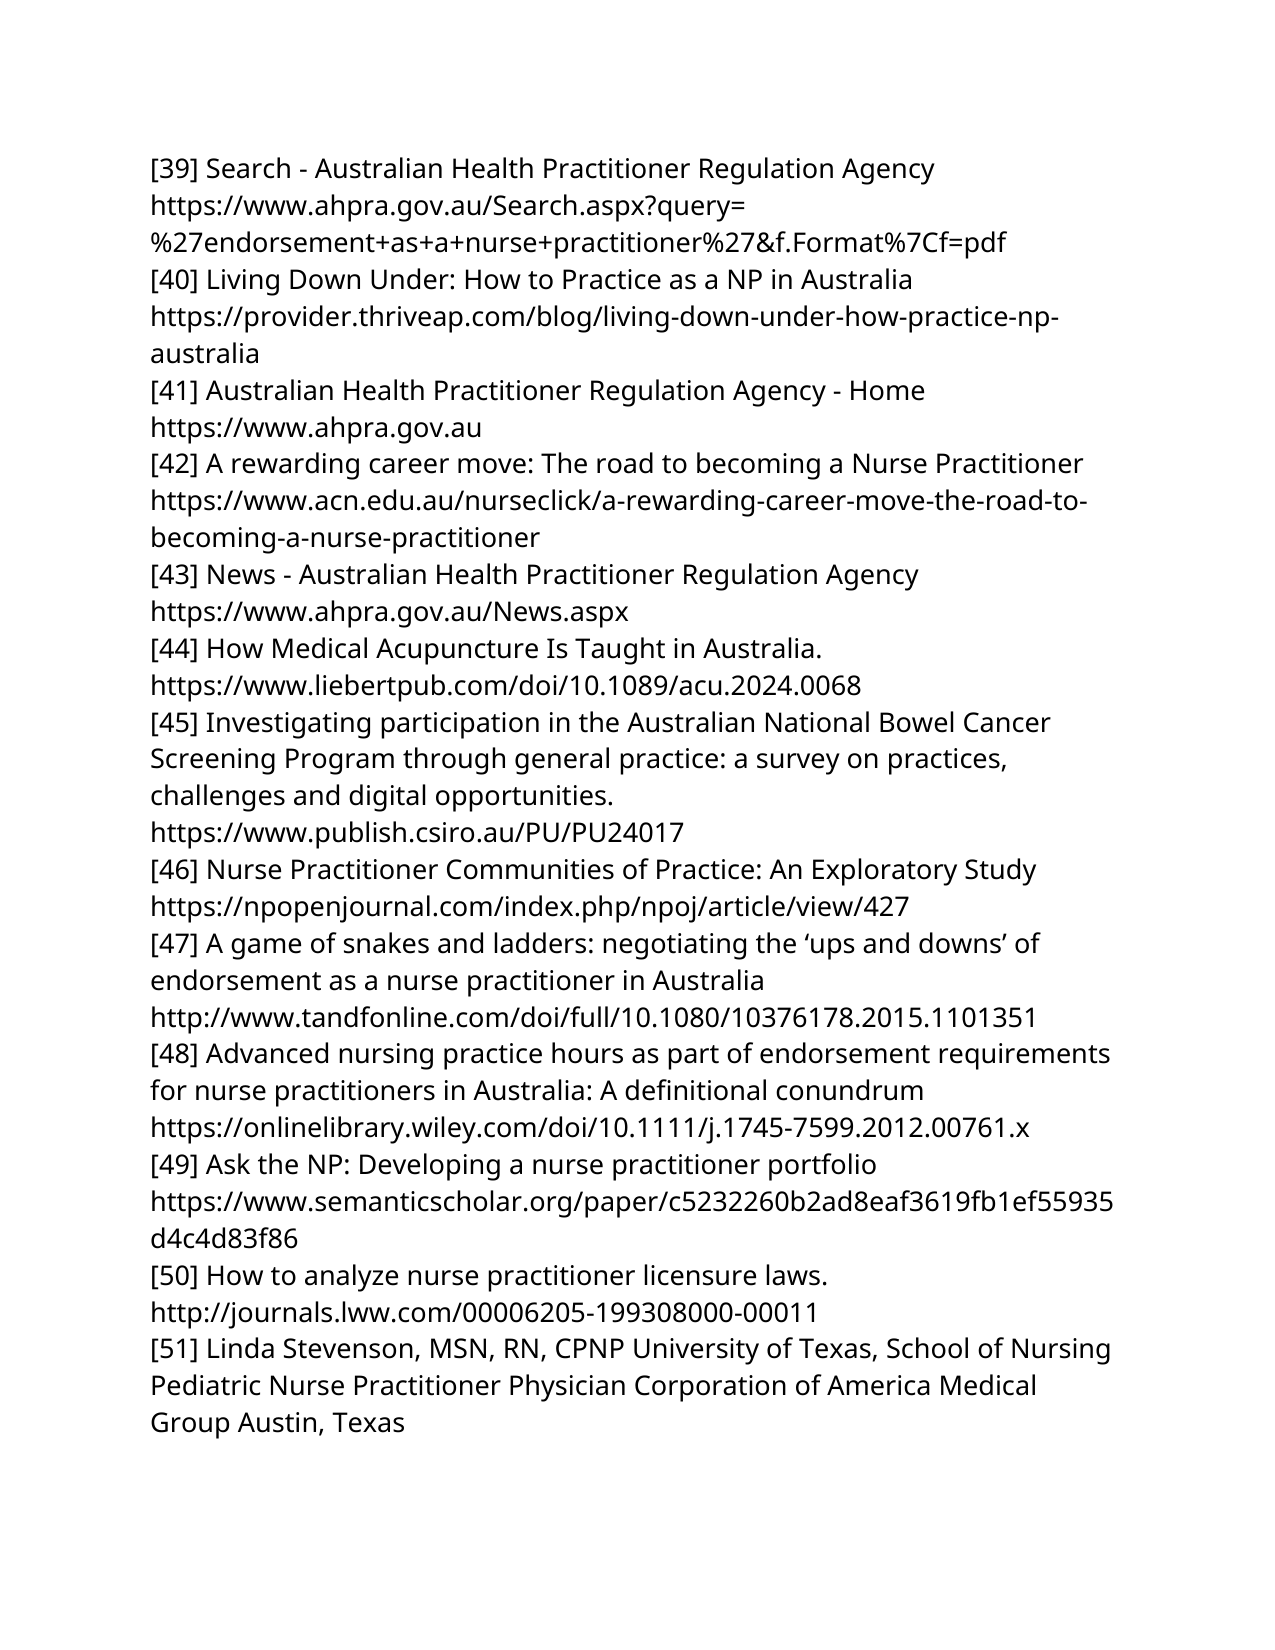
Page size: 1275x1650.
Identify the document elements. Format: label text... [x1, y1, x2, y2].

text [46] Nurse Practitioner Communities of Practice: An Exploratory Study https://npopenjournal.com/index.php/npoj/article/view/427 [150, 851, 1125, 924]
text [42] A rewarding career move: The road to becoming a Nurse Practitioner https://www.acn.edu.au/nurseclick/a-rewarding-career-move-the-road-to-becoming-a-nurse-practitioner [150, 445, 1125, 556]
text [49] Ask the NP: Developing a nurse practitioner portfolio https://www.semanticscholar.org/paper/c5232260b2ad8eaf3619fb1ef55935d4c4d83f86 [150, 1146, 1125, 1256]
text [43] News - Australian Health Practitioner Regulation Agency https://www.ahpra.gov.au/News.aspx [150, 556, 1125, 629]
text [44] How Medical Acupuncture Is Taught in Australia. https://www.liebertpub.com/doi/10.1089/acu.2024.0068 [150, 629, 1125, 703]
text [41] Australian Health Practitioner Regulation Agency - Home https://www.ahpra.gov.au [150, 371, 1125, 445]
text [40] Living Down Under: How to Practice as a NP in Australia https://provider.thriveap.com/blog/living-down-under-how-practice-np-australia [150, 261, 1125, 371]
text [45] Investigating participation in the Australian National Bowel Cancer Screening Program through general practice: a survey on practices, challenges and digital opportunities. https://www.publish.csiro.au/PU/PU24017 [150, 703, 1125, 851]
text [150, 1330, 1125, 1441]
text [50] How to analyze nurse practitioner licensure laws. http://journals.lww.com/00006205-199308000-00011 [150, 1256, 1125, 1330]
text [48] Advanced nursing practice hours as part of endorsement requirements for nurse practitioners in Australia: A definitional conundrum https://onlinelibrary.wiley.com/doi/10.1111/j.1745-7599.2012.00761.x [150, 1035, 1125, 1146]
text [39] Search - Australian Health Practitioner Regulation Agency https://www.ahpra.gov.au/Search.aspx?query=%27endorsement+as+a+nurse+practitioner%27&f.Format%7Cf=pdf [150, 150, 1125, 261]
text [47] A game of snakes and ladders: negotiating the ‘ups and downs’ of endorsement as a nurse practitioner in Australia http://www.tandfonline.com/doi/full/10.1080/10376178.2015.1101351 [150, 924, 1125, 1035]
